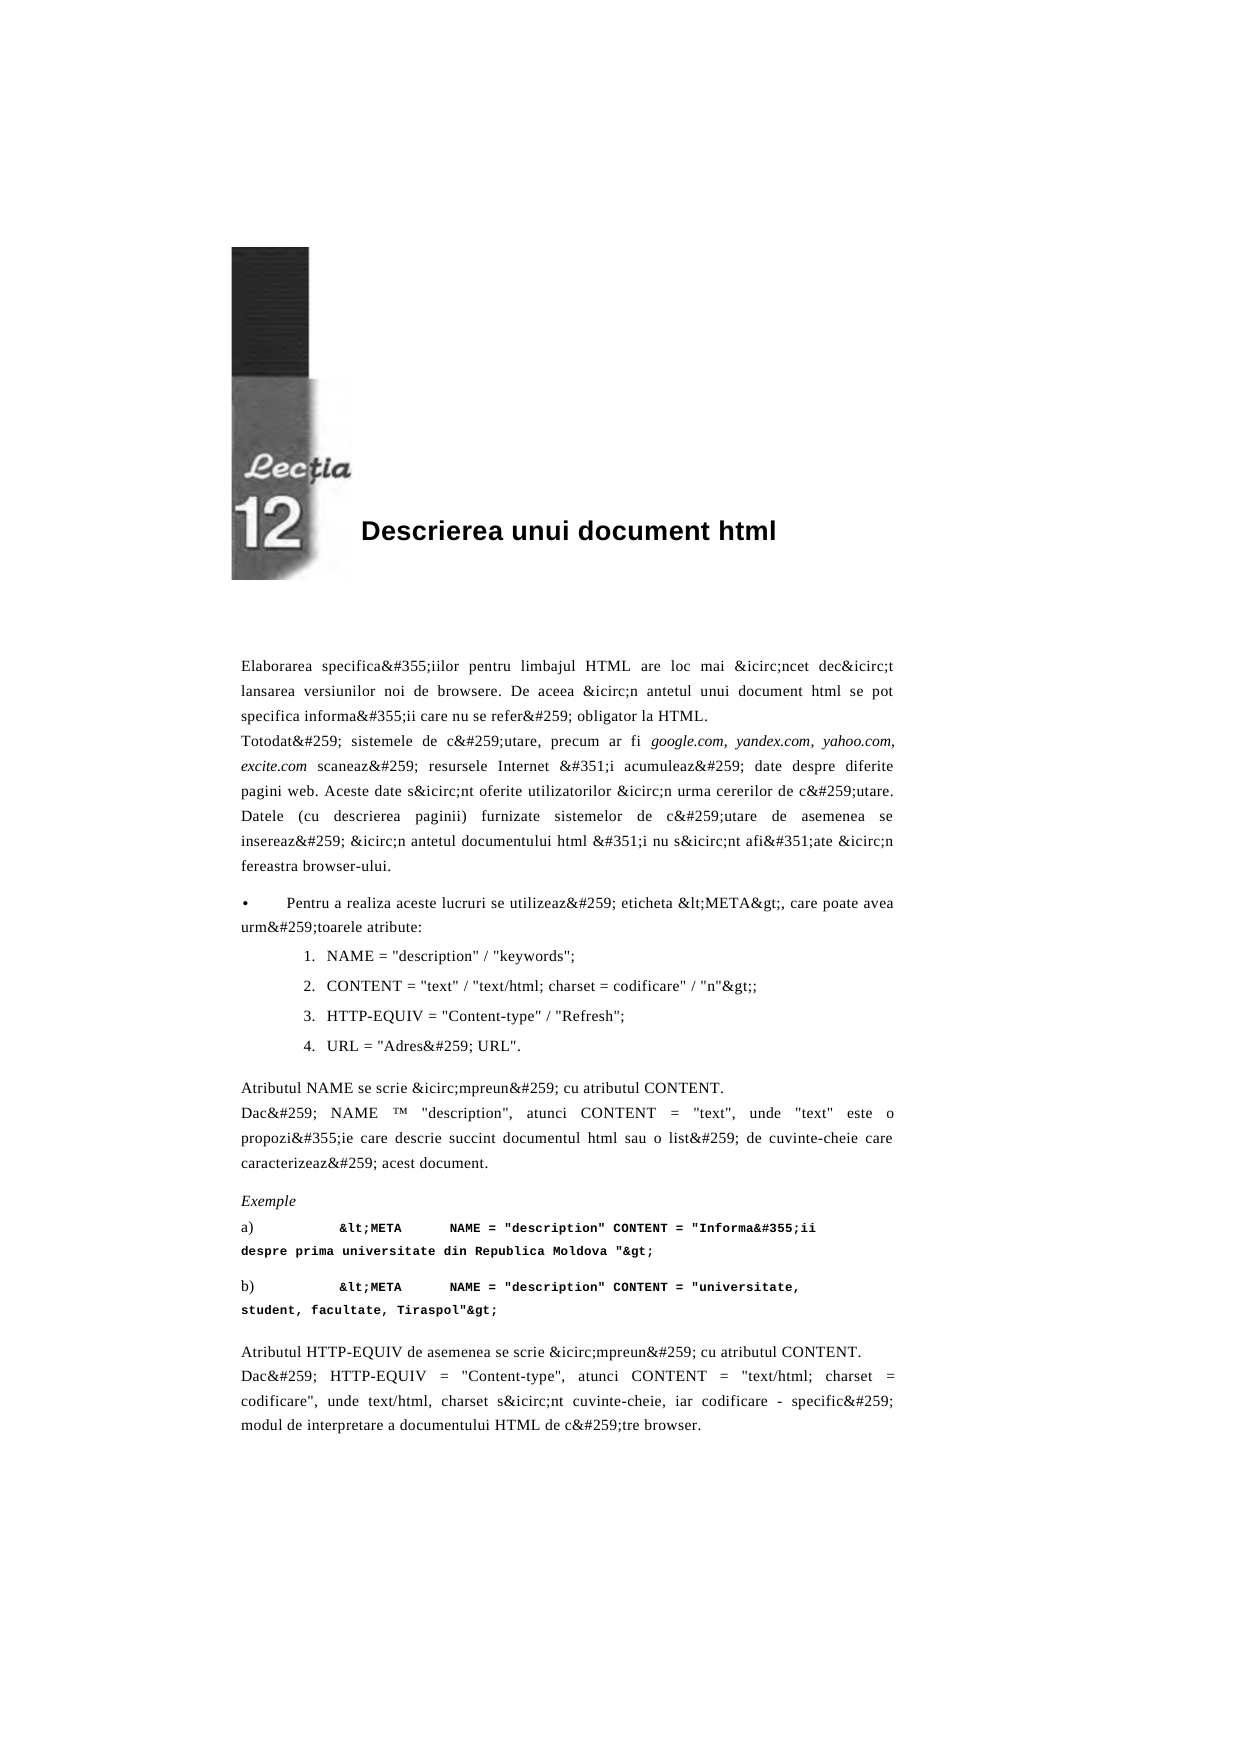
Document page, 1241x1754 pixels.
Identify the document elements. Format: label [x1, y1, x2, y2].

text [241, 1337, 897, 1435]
picture [231, 247, 353, 580]
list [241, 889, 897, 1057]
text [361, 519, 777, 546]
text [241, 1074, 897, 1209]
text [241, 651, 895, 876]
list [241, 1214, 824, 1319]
